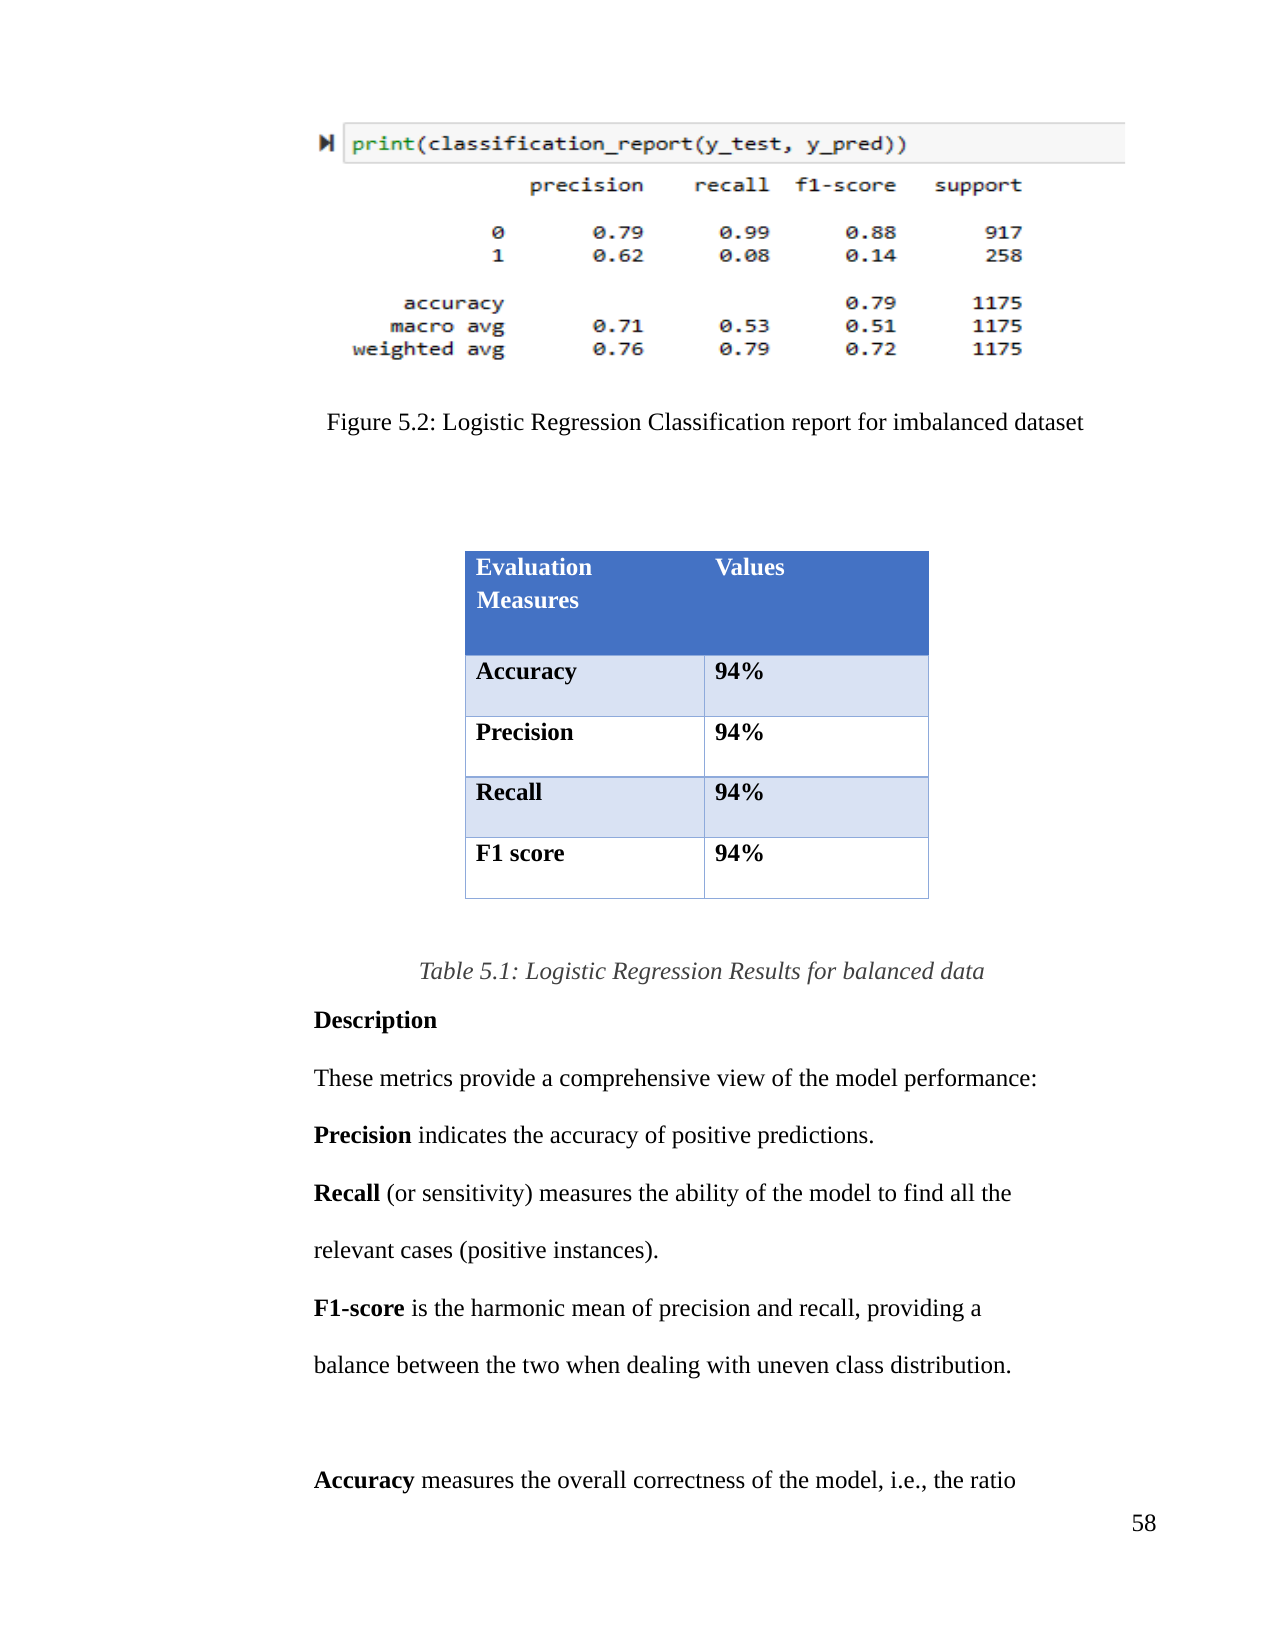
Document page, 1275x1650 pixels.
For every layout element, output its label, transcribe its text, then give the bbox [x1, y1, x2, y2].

table_cell Accuracy [466, 656, 704, 716]
table_cell Recall [466, 778, 704, 837]
table_cell 94% [705, 717, 928, 776]
text Table 5.1: Logistic Regression Results for balanced data [237, 956, 1147, 985]
text balance between the two when dealing with uneven class distribution. [238, 1351, 1147, 1379]
text relevant cases (positive instances). [238, 1236, 1147, 1264]
text Recall (or sensitivity) measures the ability of the model to find all the [238, 1178, 1147, 1207]
table_cell F1 score [466, 838, 704, 897]
table_cell 94% [705, 778, 928, 837]
text Precision indicates the accuracy of positive predictions. [238, 1121, 1147, 1149]
table_cell Precision [466, 717, 704, 776]
text These metrics provide a comprehensive view of the model performance: [238, 1063, 1147, 1092]
table_header Evaluation Measures [466, 552, 704, 655]
text F1-score is the harmonic mean of precision and recall, providing a [238, 1293, 1147, 1322]
table_cell 94% [705, 838, 928, 897]
picture [296, 118, 1125, 392]
text Description [238, 1006, 1147, 1034]
table_header Values [705, 552, 928, 655]
table_cell 94% [705, 656, 928, 716]
text Accuracy measures the overall correctness of the model, i.e., the ratio [238, 1466, 1147, 1494]
